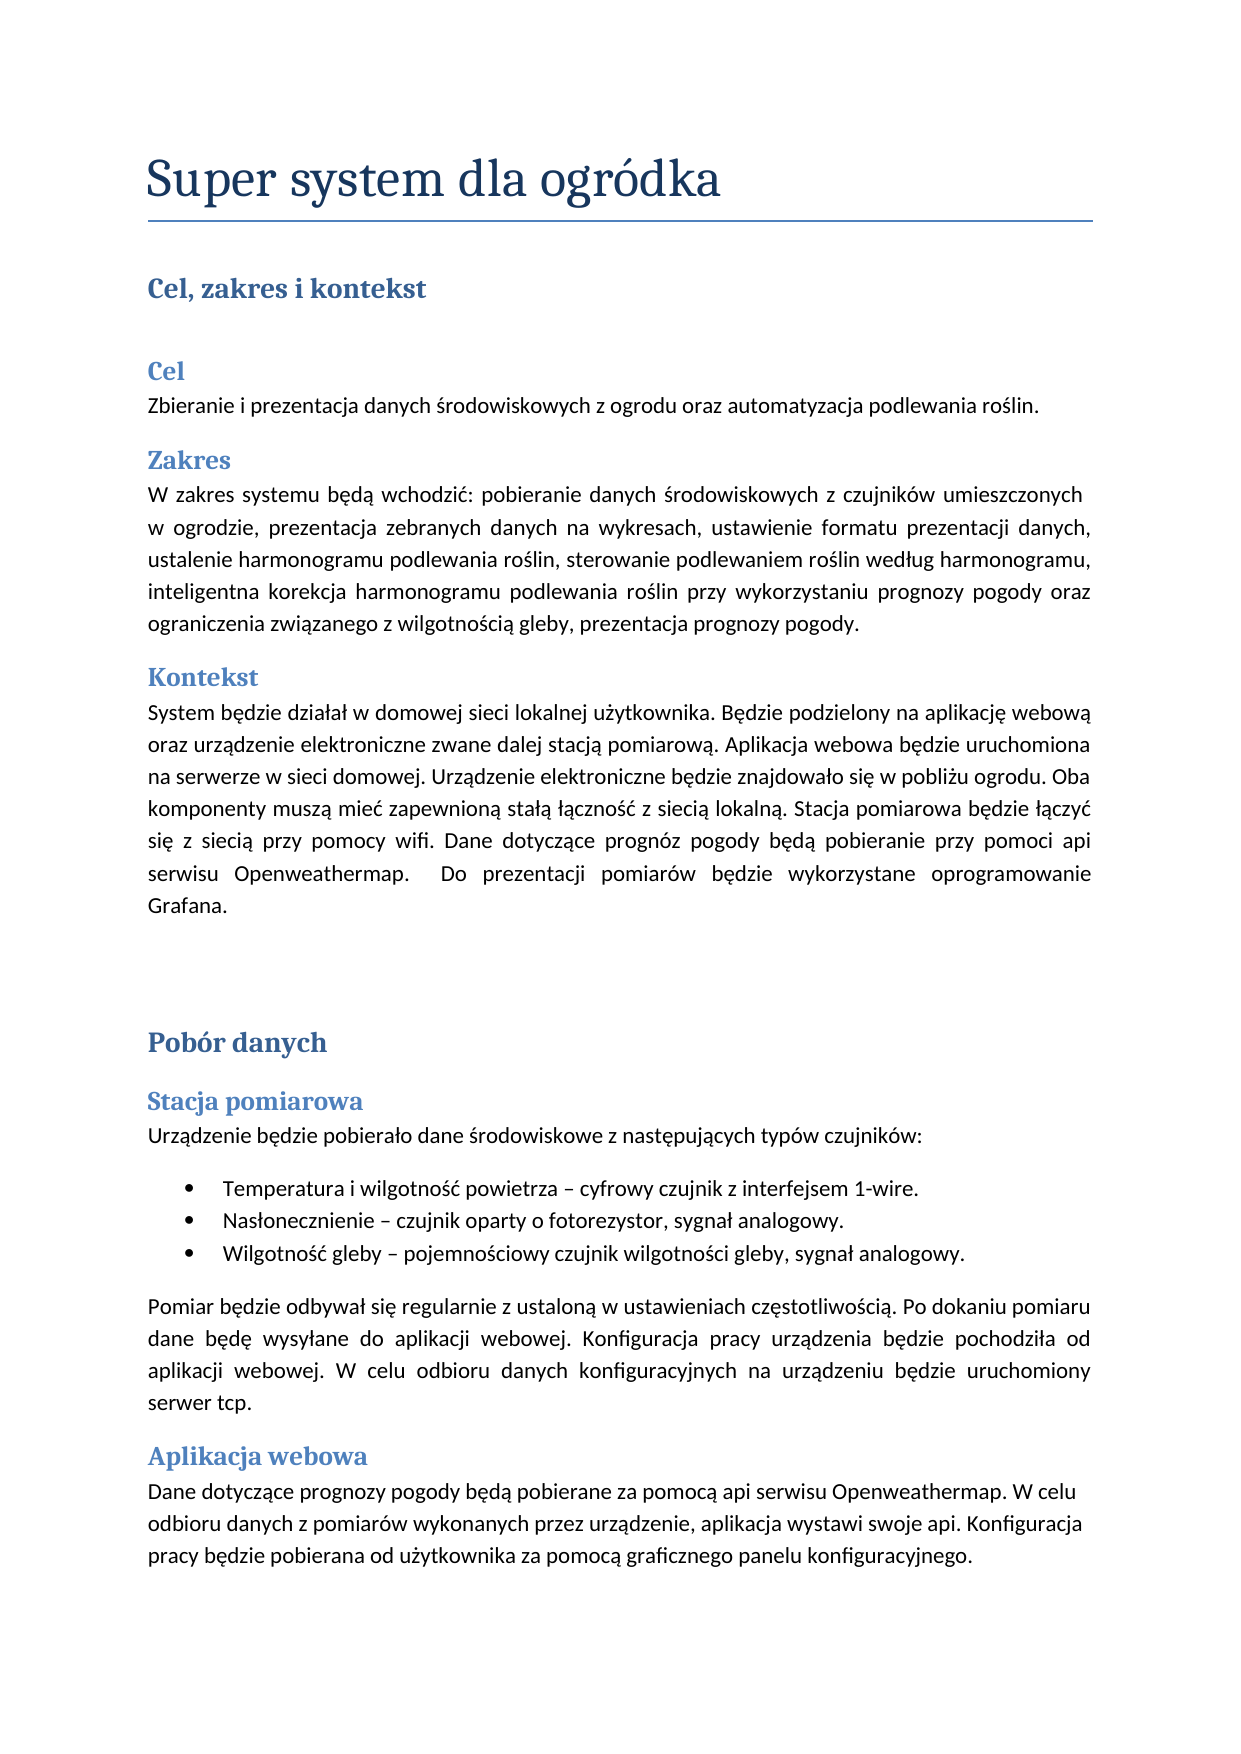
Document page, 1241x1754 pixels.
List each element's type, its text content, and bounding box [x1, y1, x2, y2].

text Zbieranie i prezentacja danych środowiskowych z ogrodu oraz automatyzacja podlewania roślin. [148, 392, 1093, 420]
text Pomiar będzie odbywał się regularnie z ustaloną w ustawieniach częstotliwością. Po dokaniu pomiaru dane będę wysyłane do aplikacji webowej. Konfiguracja pracy urządzenia będzie pochodziła od aplikacji webowej. W celu odbioru danych konfiguracyjnych na urządzeniu będzie uruchomiony serwer tcp. [148, 1292, 1093, 1416]
subtitle Cel [148, 356, 1093, 387]
subtitle Kontekst [148, 662, 1093, 693]
subtitle Cel, zakres i kontekst [148, 272, 1093, 306]
title Super system dla ogródka [148, 148, 1093, 220]
list Wilgotność gleby – pojemnościowy czujnik wilgotności gleby, sygnał analogowy. [185, 1239, 1093, 1267]
subtitle Stacja pomiarowa [148, 1086, 1093, 1117]
list Temperatura i wilgotność powietrza – cyfrowy czujnik z interfejsem 1-wire. [185, 1174, 1093, 1202]
text W zakres systemu będą wchodzić: pobieranie danych środowiskowych z czujników umieszczonych w ogrodzie, prezentacja zebranych danych na wykresach, ustawienie formatu prezentacji danych, ustalenie harmonogramu podlewania roślin, sterowanie podlewaniem roślin według harmonogramu, inteligentna korekcja harmonogramu podlewania roślin przy wykorzystaniu prognozy pogody oraz ograniczenia związanego z wilgotnością gleby, prezentacja prognozy pogody. [148, 480, 1093, 637]
text Dane dotyczące prognozy pogody będą pobierane za pomocą api serwisu Openweathermap. W celu odbioru danych z pomiarów wykonanych przez urządzenie, aplikacja wystawi swoje api. Konfiguracja pracy będzie pobierana od użytkownika za pomocą graficznego panelu konfiguracyjnego. [148, 1477, 1093, 1569]
subtitle Aplikacja webowa [148, 1441, 1093, 1472]
list Nasłonecznienie – czujnik oparty o fotorezystor, sygnał analogowy. [185, 1207, 1093, 1234]
subtitle Zakres [148, 445, 1093, 476]
text System będzie działał w domowej sieci lokalnej użytkownika. Będzie podzielony na aplikację webową oraz urządzenie elektroniczne zwane dalej stacją pomiarową. Aplikacja webowa będzie uruchomiona na serwerze w sieci domowej. Urządzenie elektroniczne będzie znajdowało się w pobliżu ogrodu. Oba komponenty muszą mieć zapewnioną stałą łączność z siecią lokalną. Stacja pomiarowa będzie łączyć się z siecią przy pomocy wifi. Dane dotyczące prognóz pogody będą pobieranie przy pomoci api serwisu Openweathermap. Do prezentacji pomiarów będzie wykorzystane oprogramowanie Grafana. [148, 698, 1093, 919]
text Urządzenie będzie pobierało dane środowiskowe z następujących typów czujników: [148, 1121, 1093, 1149]
subtitle Pobór danych [148, 1026, 1093, 1060]
